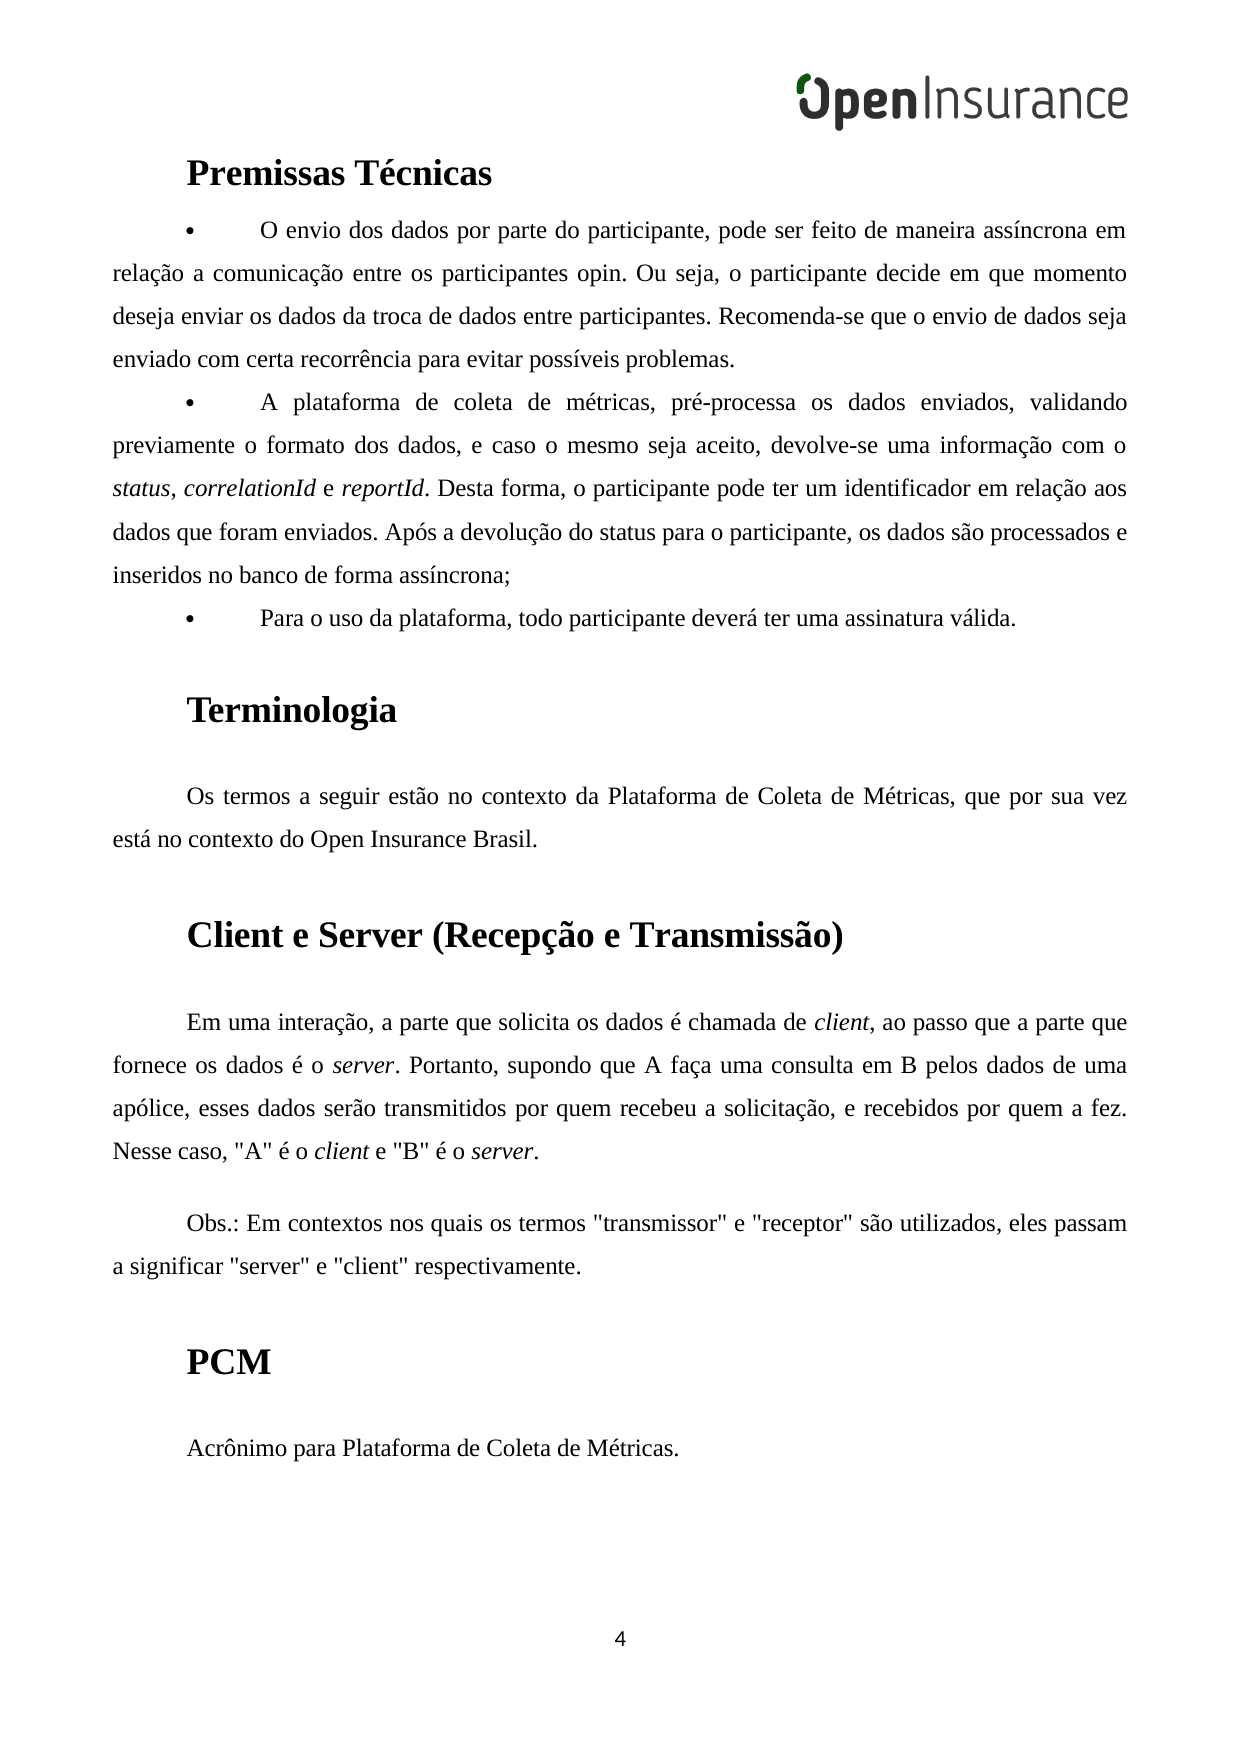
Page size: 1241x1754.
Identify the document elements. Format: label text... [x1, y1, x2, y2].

text Acrônimo para Plataforma de Coleta de Métricas. [112, 1433, 1128, 1462]
text Terminologia [112, 688, 1128, 731]
text Client e Server (Recepção e Transmissão) [112, 913, 1128, 956]
picture [796, 73, 1128, 131]
list Para o uso da plataforma, todo participante deverá ter uma assinatura válida. [112, 603, 1128, 632]
text Obs.: Em contextos nos quais os termos "transmissor" e "receptor" são utilizados, eles passam a significar "server" e "client" respectivamente. [112, 1208, 1128, 1280]
list O envio dos dados por parte do participante, pode ser feito de maneira assíncrona em relação a comunicação entre os participantes opin. Ou seja, o participante decide em que momento deseja enviar os dados da troca de dados entre participantes. Recomenda-se que o envio de dados seja enviado com certa recorrência para evitar possíveis problemas. [112, 215, 1128, 373]
list A plataforma de coleta de métricas, pré-processa os dados enviados, validando previamente o formato dos dados, e caso o mesmo seja aceito, devolve-se uma informação com o status, correlationId e reportId. Desta forma, o participante pode ter um identificador em relação aos dados que foram enviados. Após a devolução do status para o participante, os dados são processados e inseridos no banco de forma assíncrona; [112, 387, 1128, 588]
text PCM [112, 1339, 1128, 1383]
text Os termos a seguir estão no contexto da Plataforma de Coleta de Métricas, que por sua vez está no contexto do Open Insurance Brasil. [112, 781, 1128, 853]
text Premissas Técnicas [112, 150, 1128, 193]
text Em uma interação, a parte que solicita os dados é chamada de client, ao passo que a parte que fornece os dados é o server. Portanto, supondo que A faça uma consulta em B pelos dados de uma apólice, esses dados serão transmitidos por quem recebeu a solicitação, e recebidos por quem a fez. Nesse caso, "A" é o client e "B" é o server. [112, 1007, 1128, 1165]
